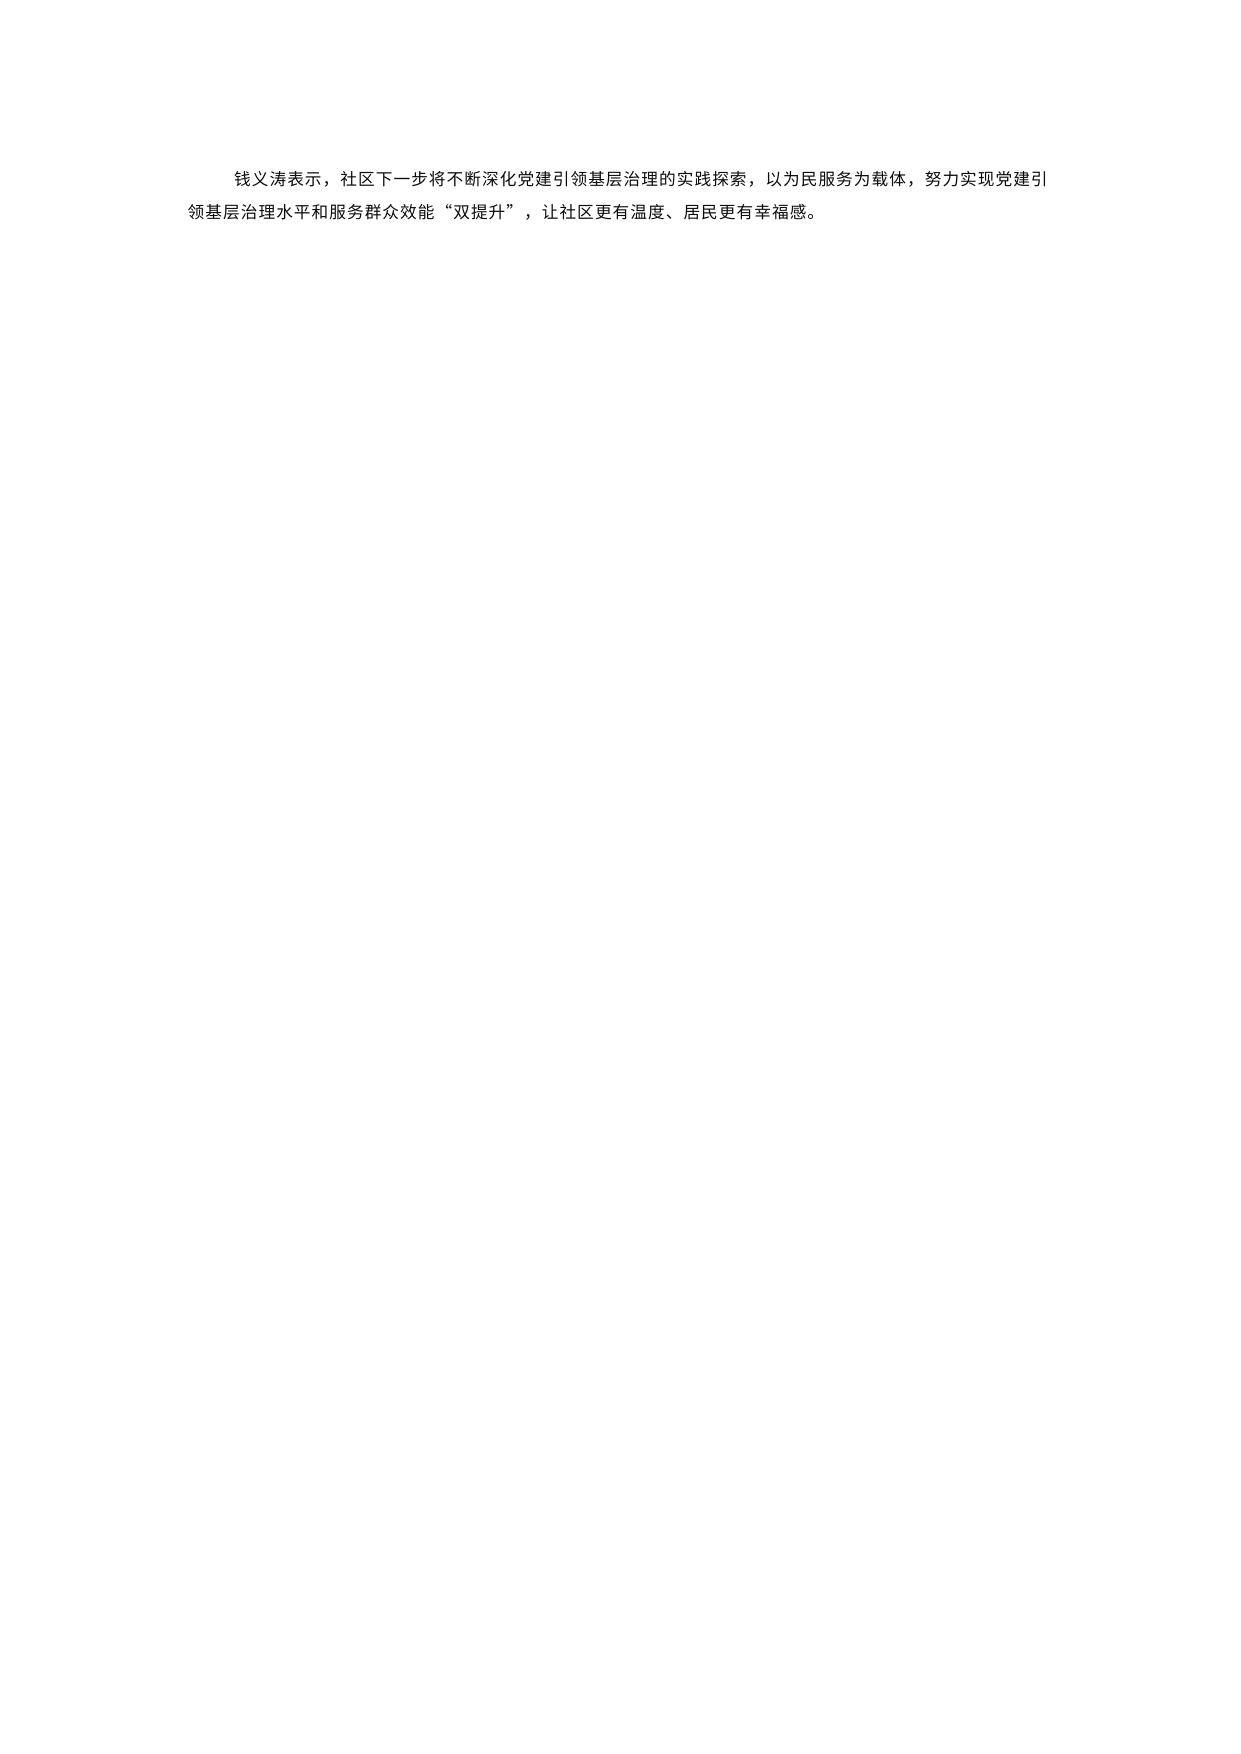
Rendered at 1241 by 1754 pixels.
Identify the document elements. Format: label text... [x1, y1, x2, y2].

text 钱义涛表示，社区下一步将不断深化党建引领基层治理的实践探索，以为民服务为载体，努力实现党建引领基层治理水平和服务群众效能“双提升”，让社区更有温度、居民更有幸福感。 [187, 162, 1053, 227]
